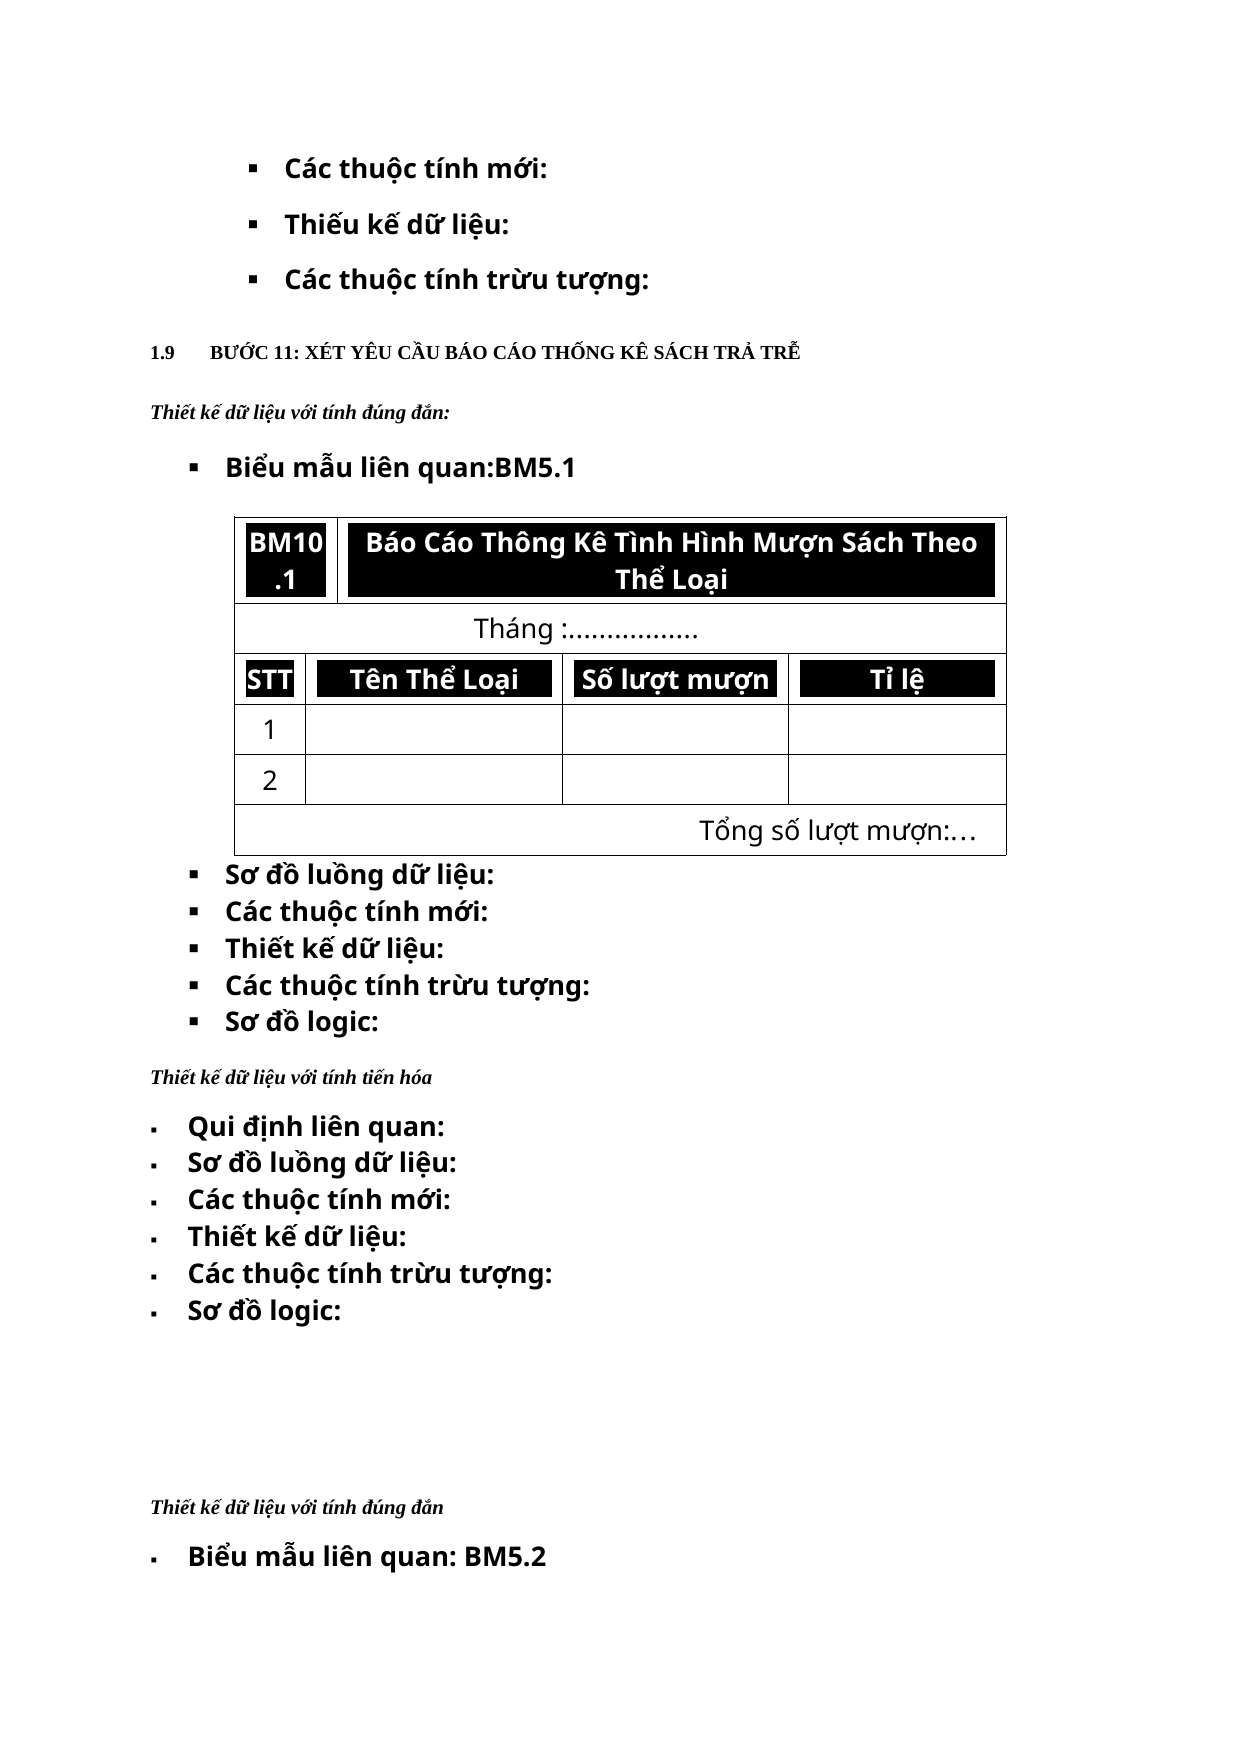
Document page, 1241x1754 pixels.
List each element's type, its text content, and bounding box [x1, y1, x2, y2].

table_cell Tháng : [235, 604, 1006, 653]
list Các thuộc tính trừu tượng: [247, 261, 1090, 297]
table_header Báo Cáo Thông Kê Tình Hình Mượn Sách Theo Thể Loại [338, 518, 1006, 603]
subtitle Thiết kế dữ liệu với tính đúng đắn [150, 1495, 1090, 1519]
list Biểu mẫu liên quan:BM5.1 [187, 449, 1090, 486]
list Biểu mẫu liên quan: BM5.2 [150, 1537, 1090, 1574]
list Qui định liên quan: [150, 1107, 1090, 1144]
list Sơ đồ logic: [150, 1291, 1090, 1328]
table_cell [789, 755, 1006, 804]
list Các thuộc tính mới: [187, 892, 1090, 929]
list Các thuộc tính trừu tượng: [187, 966, 1090, 1003]
table_cell [306, 755, 562, 804]
table_cell [563, 755, 788, 804]
table_cell 2 [235, 755, 305, 804]
list Sơ đồ luồng dữ liệu: [150, 1144, 1090, 1181]
list Các thuộc tính mới: [150, 1181, 1090, 1218]
list Thiết kế dữ liệu: [150, 1218, 1090, 1254]
subtitle Thiết kế dữ liệu với tính tiến hóa [150, 1065, 1090, 1089]
table_header BM10.1 [235, 518, 337, 603]
list Thiết kế dữ liệu: [187, 929, 1090, 966]
table_cell Số lượt mượn [563, 654, 788, 703]
table_cell [563, 705, 788, 754]
list Sơ đồ logic: [187, 1003, 1090, 1040]
list Thiếu kế dữ liệu: [247, 205, 1090, 242]
table_cell Tỉ lệ [789, 654, 1006, 703]
list Các thuộc tính trừu tượng: [150, 1254, 1090, 1291]
list Sơ đồ luồng dữ liệu: [187, 855, 1090, 892]
table_cell 1 [235, 705, 305, 754]
table_cell STT [235, 654, 305, 703]
list Các thuộc tính mới: [247, 150, 1090, 187]
table_cell [306, 705, 562, 754]
table_cell [789, 705, 1006, 754]
table_cell Tổng số lượt mượn: [235, 805, 1006, 855]
subtitle BƯỚC 11: XÉT YÊU CẦU BÁO CÁO THỐNG KÊ SÁCH TRẢ TRỄ [150, 341, 1090, 364]
table_cell Tên Thể Loại [306, 654, 562, 703]
subtitle Thiết kế dữ liệu với tính đúng đắn: [150, 400, 1090, 424]
